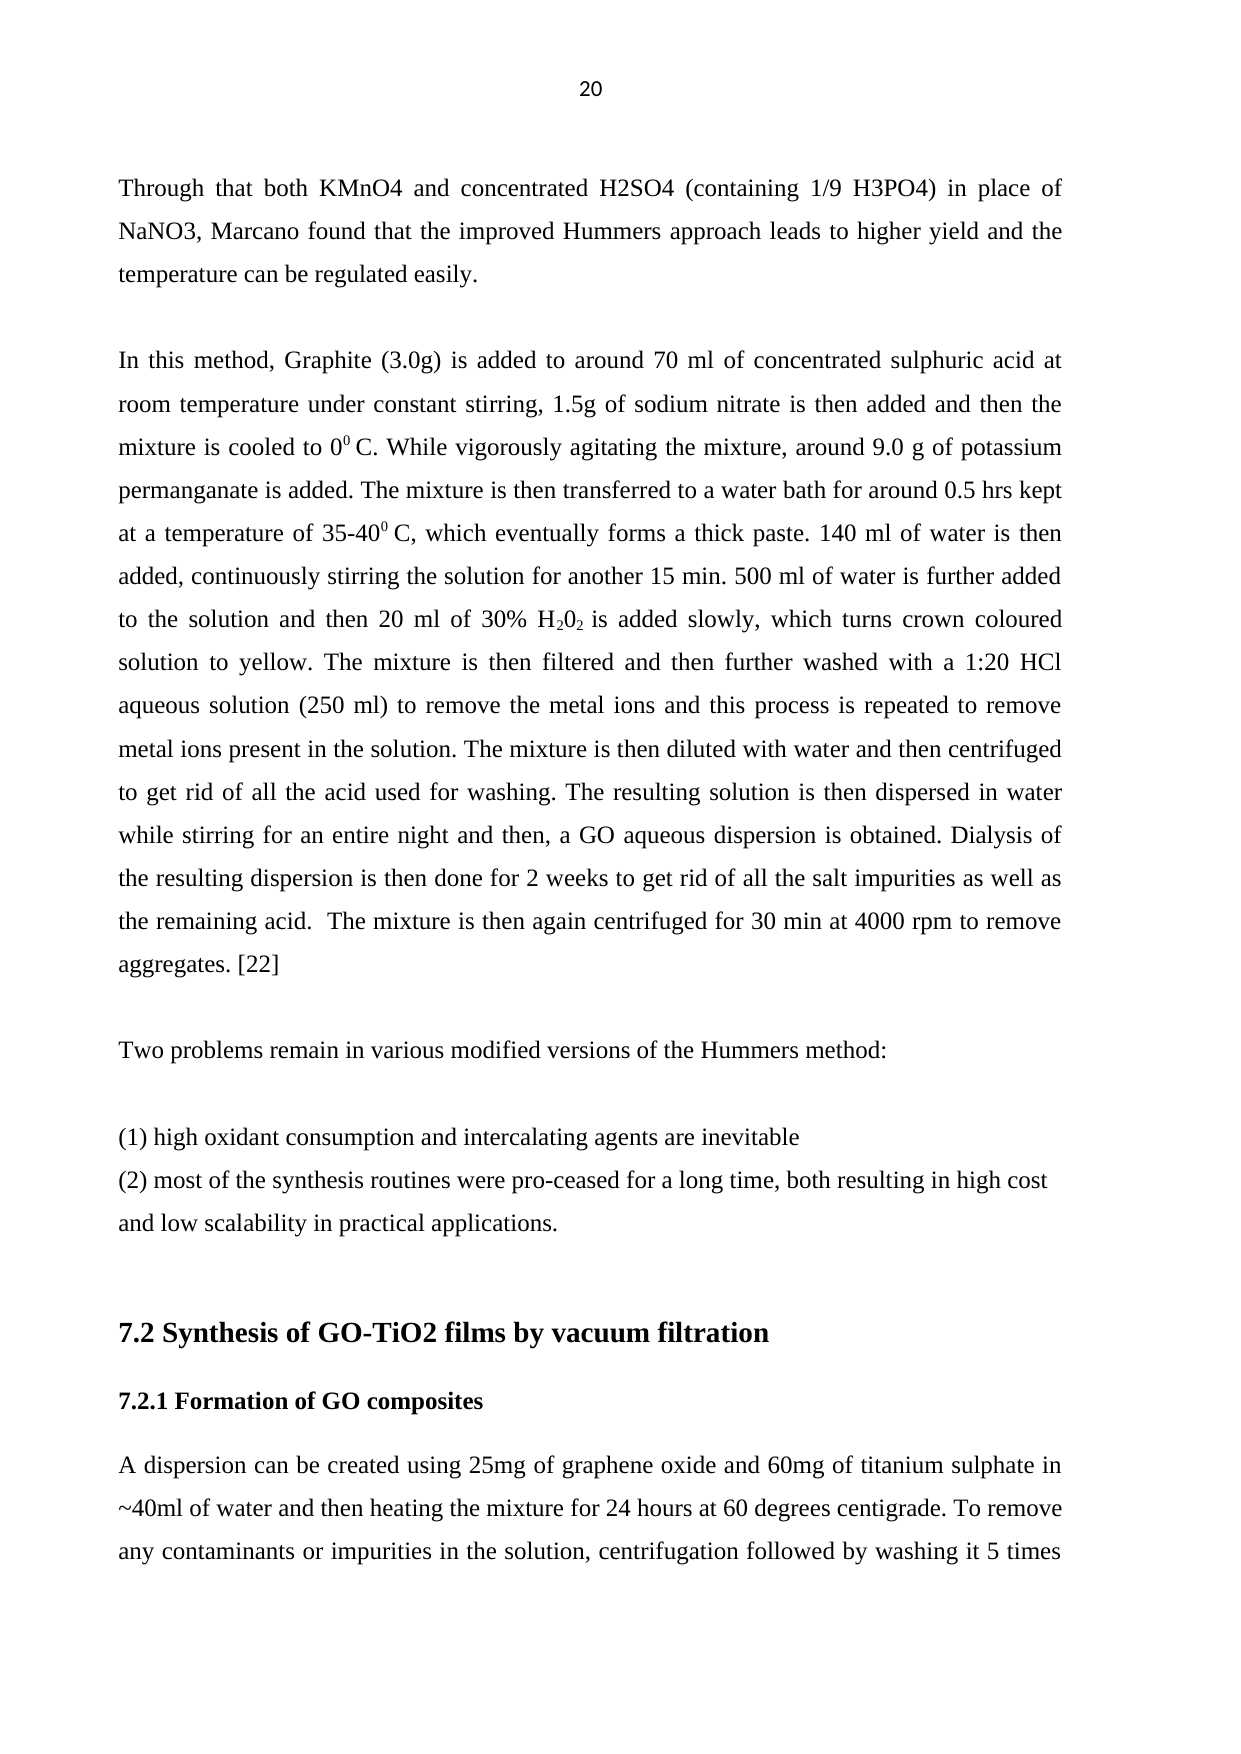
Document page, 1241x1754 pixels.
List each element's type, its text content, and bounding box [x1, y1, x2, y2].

text Through that both KMnO4 and concentrated H2SO4 (containing 1/9 H3PO4) in place of NaNO3, Marcano found that the improved Hummers approach leads to higher yield and the temperature can be regulated easily. [118, 173, 1063, 288]
text Two problems remain in various modified versions of the Hummers method: [118, 1036, 1063, 1064]
text and low scalability in practical applications. [118, 1208, 1063, 1237]
text 7.2 Synthesis of GO-TiO2 films by vacuum filtration [118, 1315, 1063, 1349]
text 7.2.1 Formation of GO composites [118, 1386, 1063, 1415]
text (2) most of the synthesis routines were pro-ceased for a long time, both resulting in high cost [118, 1165, 1063, 1194]
text (1) high oxidant consumption and intercalating agents are inevitable [118, 1122, 1063, 1151]
text In this method, Graphite (3.0g) is added to around 70 ml of concentrated sulphuric acid at room temperature under constant stirring, 1.5g of sodium nitrate is then added and then the mixture is cooled to 00 C. While vigorously agitating the mixture, around 9.0 g of potassium permanganate is added. The mixture is then transferred to a water bath for around 0.5 hrs kept at a temperature of 35-400 C, which eventually forms a thick paste. 140 ml of water is then added, continuously stirring the solution for another 15 min. 500 ml of water is further added to the solution and then 20 ml of 30% H202 is added slowly, which turns crown coloured solution to yellow. The mixture is then filtered and then further washed with a 1:20 HCl aqueous solution (250 ml) to remove the metal ions and this process is repeated to remove metal ions present in the solution. The mixture is then diluted with water and then centrifuged to get rid of all the acid used for washing. The resulting solution is then dispersed in water while stirring for an entire night and then, a GO aqueous dispersion is obtained. Dialysis of the resulting dispersion is then done for 2 weeks to get rid of all the salt impurities as well as the remaining acid. The mixture is then again centrifuged for 30 min at 4000 rpm to remove aggregates. [22] [118, 346, 1063, 978]
